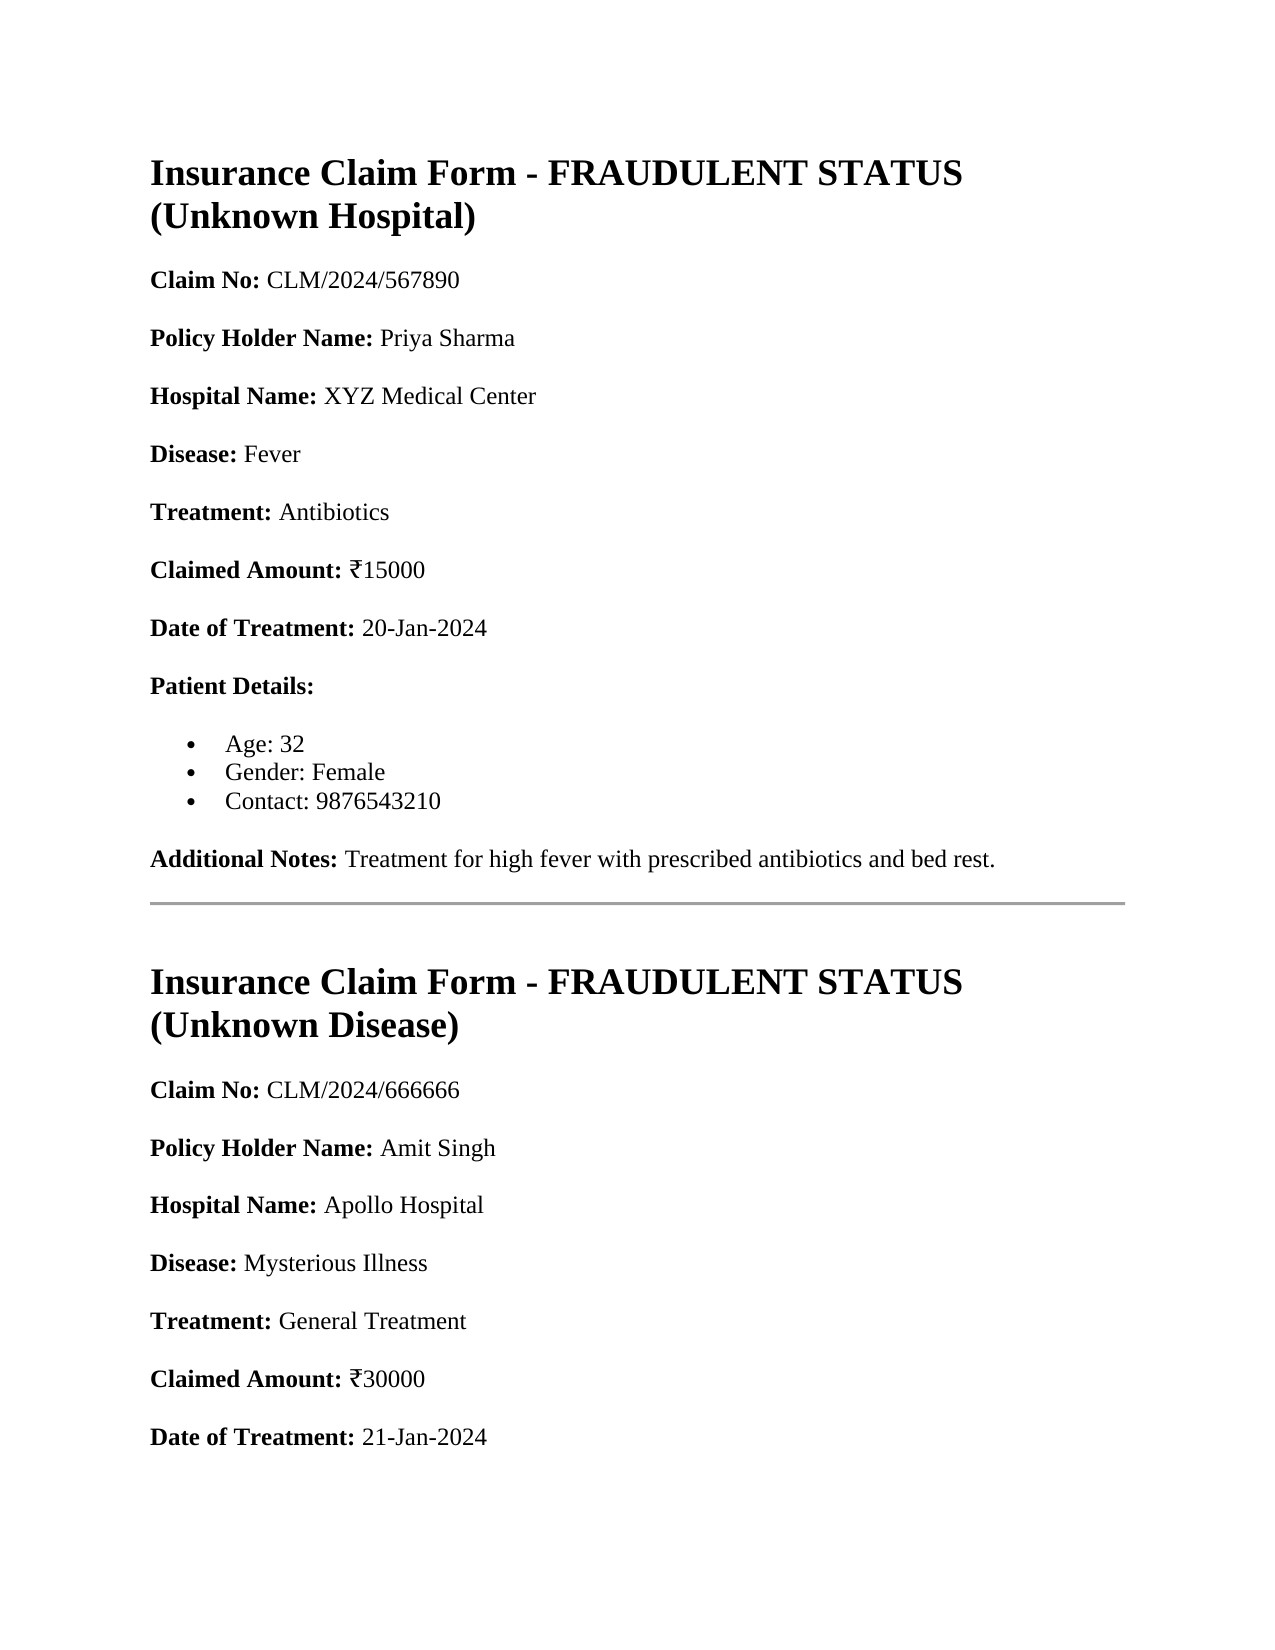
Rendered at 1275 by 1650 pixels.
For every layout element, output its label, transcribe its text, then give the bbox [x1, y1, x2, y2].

text Policy Holder Name: Priya Sharma [150, 323, 1125, 352]
text Claimed Amount: ₹30000 [150, 1364, 1125, 1393]
text Additional Notes: Treatment for high fever with prescribed antibiotics and bed rest. [150, 844, 1125, 873]
list Gender: Female [187, 757, 1125, 786]
text Patient Details: [150, 671, 1125, 699]
text Insurance Claim Form - FRAUDULENT STATUS (Unknown Hospital) [150, 150, 1125, 236]
text Policy Holder Name: Amit Singh [150, 1133, 1125, 1161]
text Insurance Claim Form - FRAUDULENT STATUS (Unknown Disease) [150, 959, 1125, 1046]
text Disease: Mysterious Illness [150, 1248, 1125, 1277]
text Disease: Fever [150, 439, 1125, 468]
text Date of Treatment: 20-Jan-2024 [150, 613, 1125, 642]
text Treatment: General Treatment [150, 1306, 1125, 1335]
text Claimed Amount: ₹15000 [150, 555, 1125, 584]
text Claim No: CLM/2024/666666 [150, 1075, 1125, 1103]
text Hospital Name: Apollo Hospital [150, 1191, 1125, 1219]
list Contact: 9876543210 [187, 786, 1125, 815]
text Treatment: Antibiotics [150, 497, 1125, 526]
list Age: 32 [187, 729, 1125, 757]
text Claim No: CLM/2024/567890 [150, 265, 1125, 294]
text Date of Treatment: 21-Jan-2024 [150, 1422, 1125, 1451]
text Hospital Name: XYZ Medical Center [150, 381, 1125, 410]
